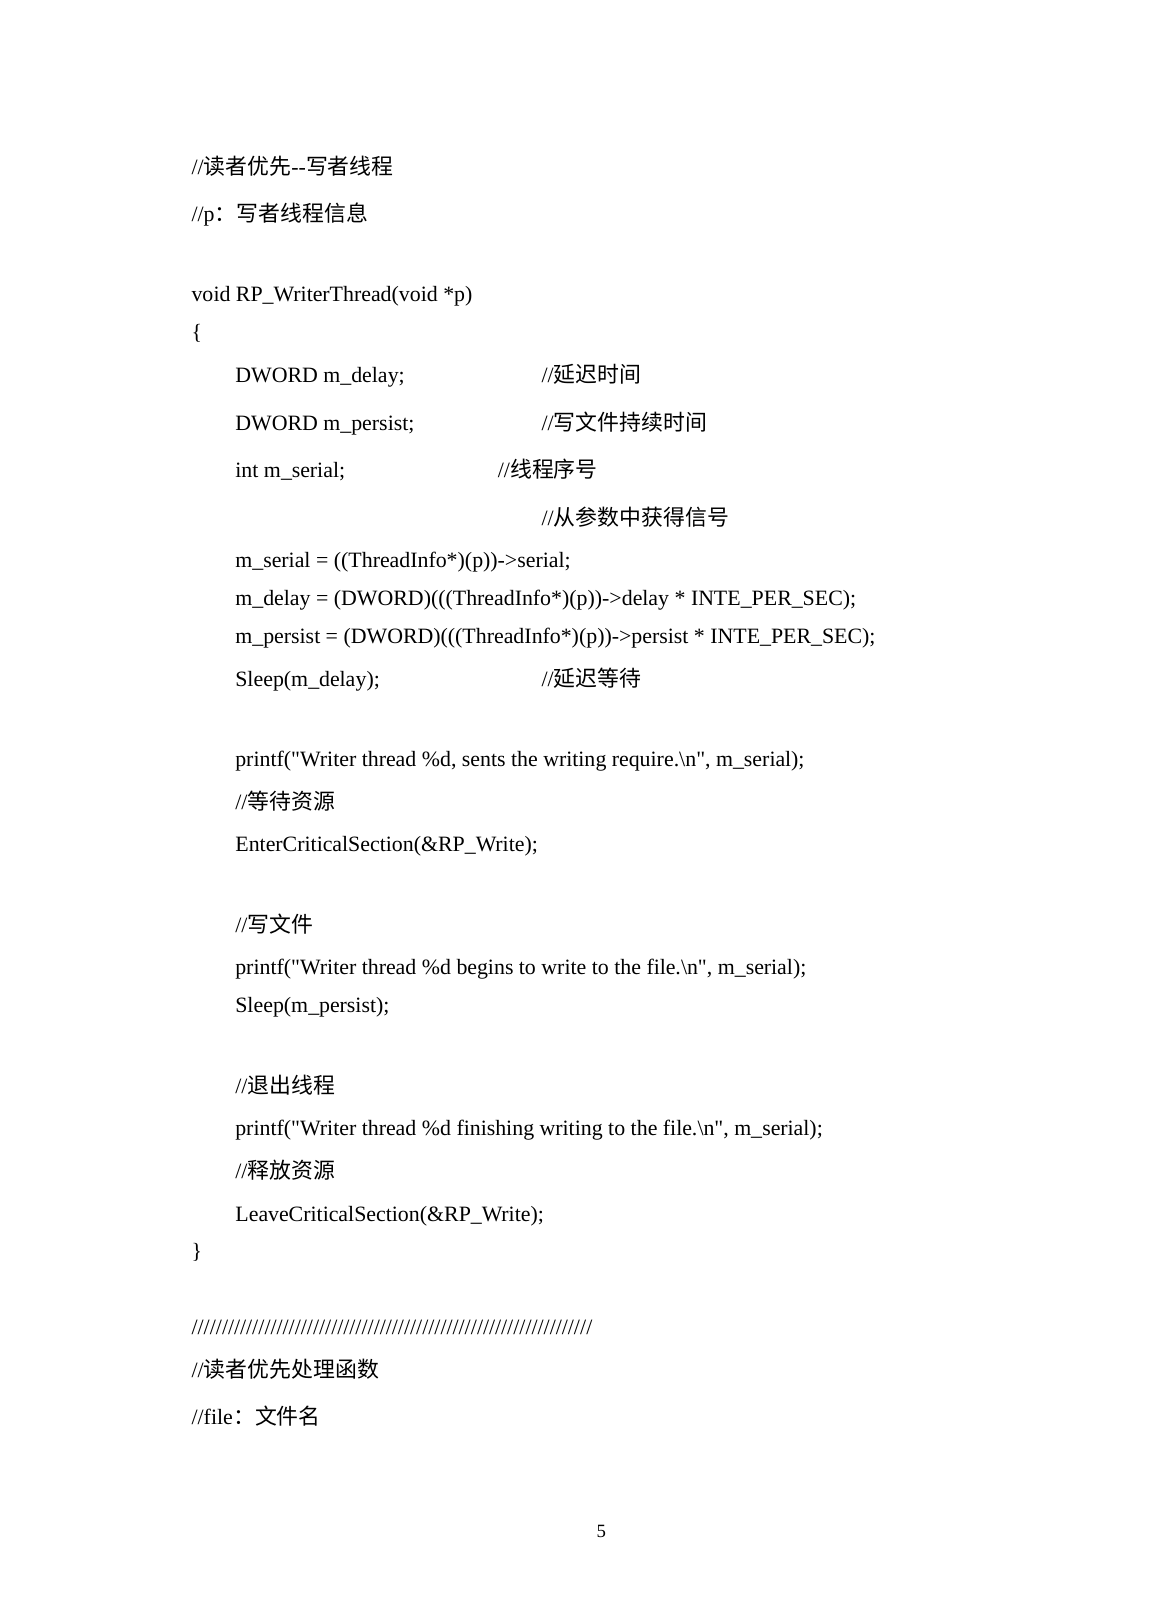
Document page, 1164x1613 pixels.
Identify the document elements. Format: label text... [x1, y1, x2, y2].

text printf("Writer thread %d finishing writing to the file.\n", m_serial); [191, 1115, 1045, 1140]
text m_persist = (DWORD)(((ThreadInfo*)(p))->persist * INTE_PER_SEC); [191, 623, 1045, 648]
text DWORD m_delay; //延迟时间 [191, 357, 1045, 389]
text } [191, 1238, 1045, 1263]
text { [191, 319, 1045, 344]
text //读者优先处理函数 [191, 1352, 1045, 1383]
text //等待资源 [191, 784, 1045, 815]
text printf("Writer thread %d begins to write to the file.\n", m_serial); [191, 954, 1045, 979]
text Sleep(m_delay); //延迟等待 [191, 661, 1045, 692]
text //写文件 [191, 907, 1045, 938]
text void RP_WriterThread(void *p) [191, 281, 1045, 307]
text DWORD m_persist; //写文件持续时间 [191, 404, 1045, 436]
text m_serial = ((ThreadInfo*)(p))->serial; [191, 547, 1045, 572]
text //读者优先--写者线程 [191, 149, 1045, 180]
text m_delay = (DWORD)(((ThreadInfo*)(p))->delay * INTE_PER_SEC); [191, 585, 1045, 610]
text EnterCriticalSection(&RP_Write); [191, 831, 1045, 856]
text //释放资源 [191, 1153, 1045, 1185]
text //退出线程 [191, 1068, 1045, 1099]
text //file：文件名 [191, 1399, 1045, 1431]
text LeaveCriticalSection(&RP_Write); [191, 1201, 1045, 1226]
text Sleep(m_persist); [191, 992, 1045, 1017]
text int m_serial; //线程序号 [191, 452, 1045, 484]
text //从参数中获得信号 [191, 499, 1045, 531]
text //p：写者线程信息 [191, 196, 1045, 228]
text ////////////////////////////////////////////////////////////////// [191, 1314, 1045, 1339]
text printf("Writer thread %d, sents the writing require.\n", m_serial); [191, 746, 1045, 771]
